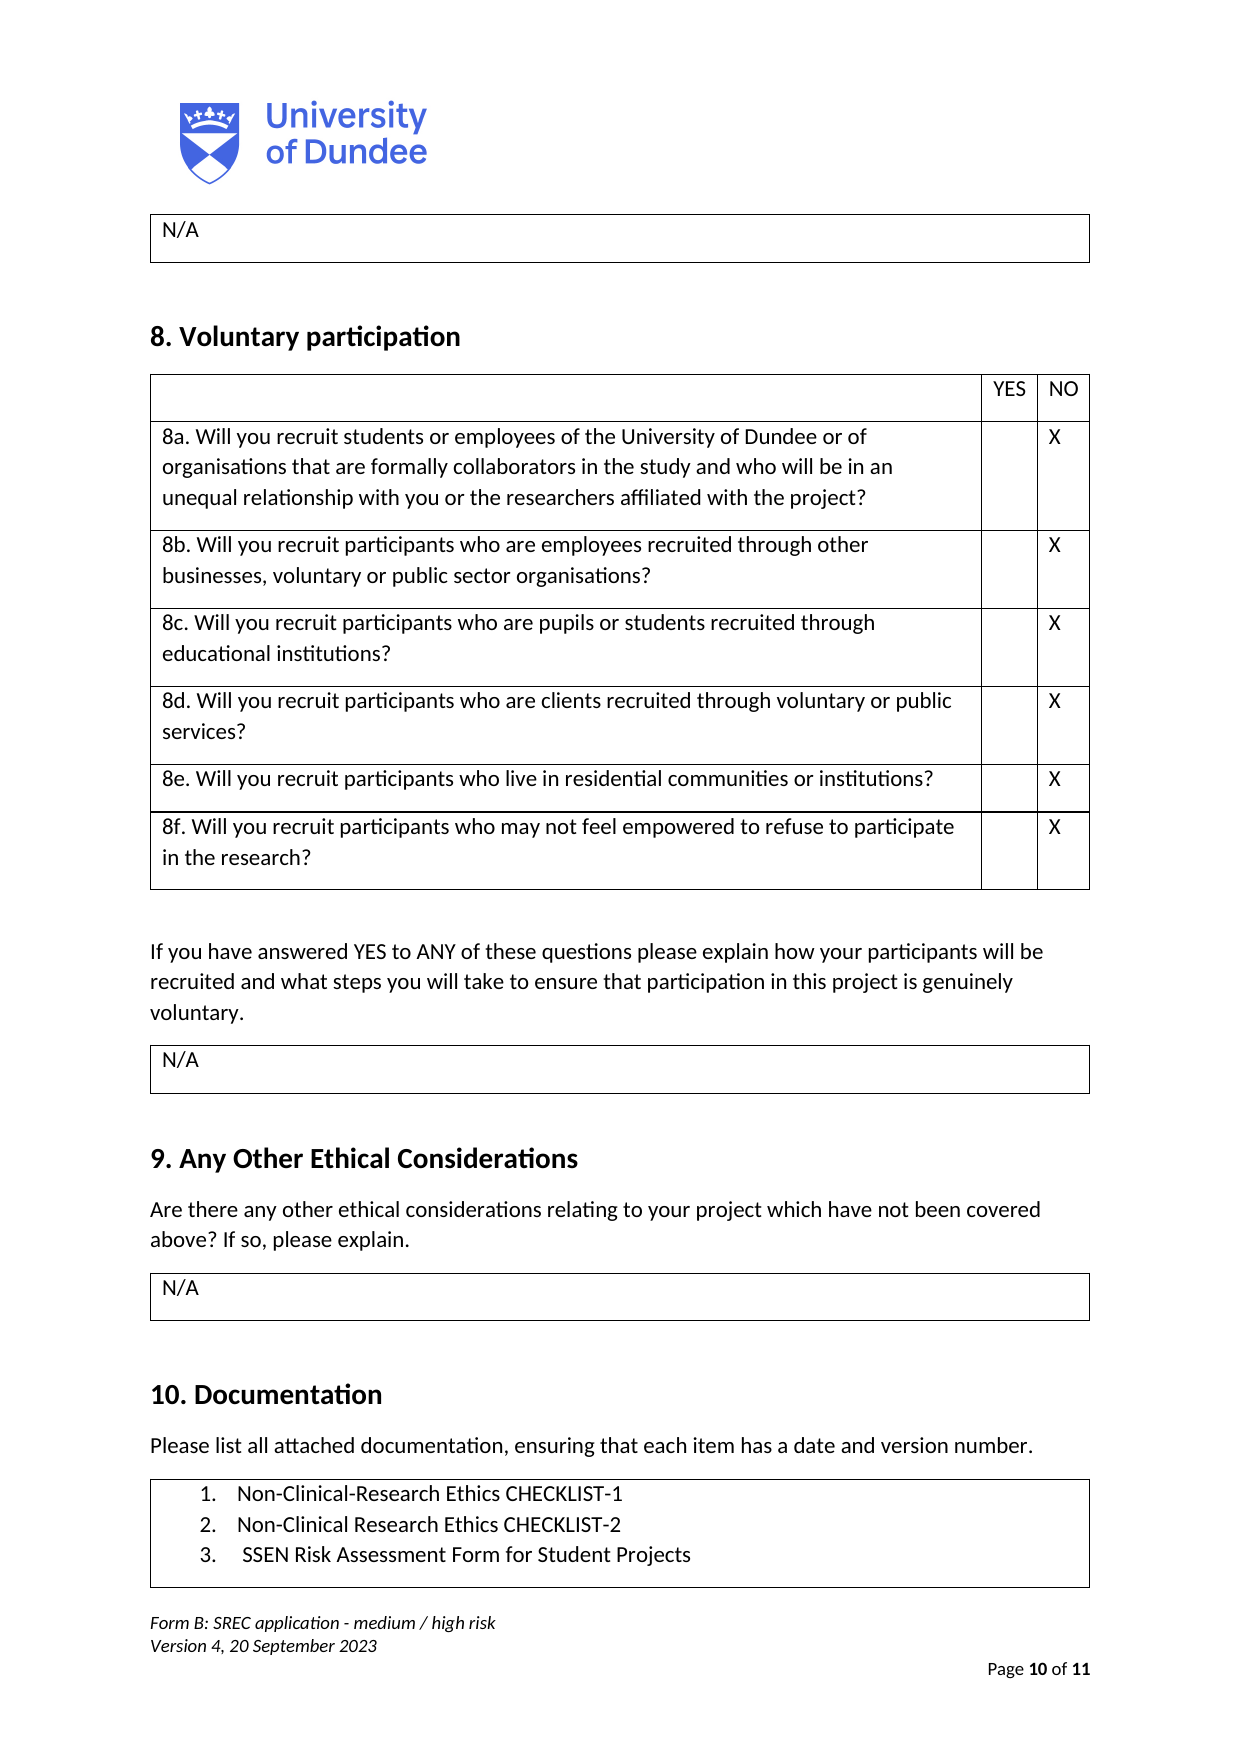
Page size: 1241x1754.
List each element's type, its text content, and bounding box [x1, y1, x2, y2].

table_cell 8c. Will you recruit participants who are pupils or students recruited through educational institutions? [151, 609, 981, 686]
table_cell X [1038, 609, 1089, 686]
table_cell 8d. Will you recruit participants who are clients recruited through voluntary or public services? [151, 687, 981, 763]
text If you have answered YES to ANY of these questions please explain how your participants will be recruited and what steps you will take to ensure that participation in this project is genuinely voluntary. [150, 937, 1090, 1026]
table_cell [982, 687, 1037, 763]
table_header [151, 375, 981, 421]
table_cell [982, 531, 1037, 607]
table_cell X [1038, 422, 1089, 529]
table_cell [982, 765, 1037, 811]
table_cell X [1038, 687, 1089, 763]
table_cell [982, 609, 1037, 686]
text Are there any other ethical considerations relating to your project which have not been covered above? If so, please explain. [150, 1195, 1090, 1254]
picture [150, 73, 457, 214]
text 9. Any Other Ethical Considerations [150, 1140, 1090, 1176]
table_cell [982, 813, 1037, 889]
text Please list all attached documentation, ensuring that each item has a date and version number. [150, 1432, 1090, 1459]
table_header N/A [151, 215, 1089, 262]
table_cell 8b. Will you recruit participants who are employees recruited through other businesses, voluntary or public sector organisations? [151, 531, 981, 607]
table_cell 8e. Will you recruit participants who live in residential communities or institutions? [151, 765, 981, 811]
table_cell 8a. Will you recruit students or employees of the University of Dundee or of organisations that are formally collaborators in the study and who will be in an unequal relationship with you or the researchers affiliated with the project? [151, 422, 981, 529]
table_header YES [982, 375, 1037, 421]
table_cell X [1038, 531, 1089, 607]
table_cell X [1038, 813, 1089, 889]
table_header N/A [151, 1274, 1089, 1320]
text 10. Documentation [150, 1376, 1090, 1412]
table_cell [982, 422, 1037, 529]
table_cell X [1038, 765, 1089, 811]
table_cell 8f. Will you recruit participants who may not feel empowered to refuse to participate in the research? [151, 813, 981, 889]
table_header N/A [151, 1046, 1089, 1092]
text 8. Voluntary participation [150, 318, 1090, 354]
table_header NO [1038, 375, 1089, 421]
table_header Non-Clinical-Research Ethics CHECKLIST-1 Non-Clinical Research Ethics CHECKLIST-2 SSEN Risk Assessment Form for Student Projects [151, 1480, 1089, 1587]
